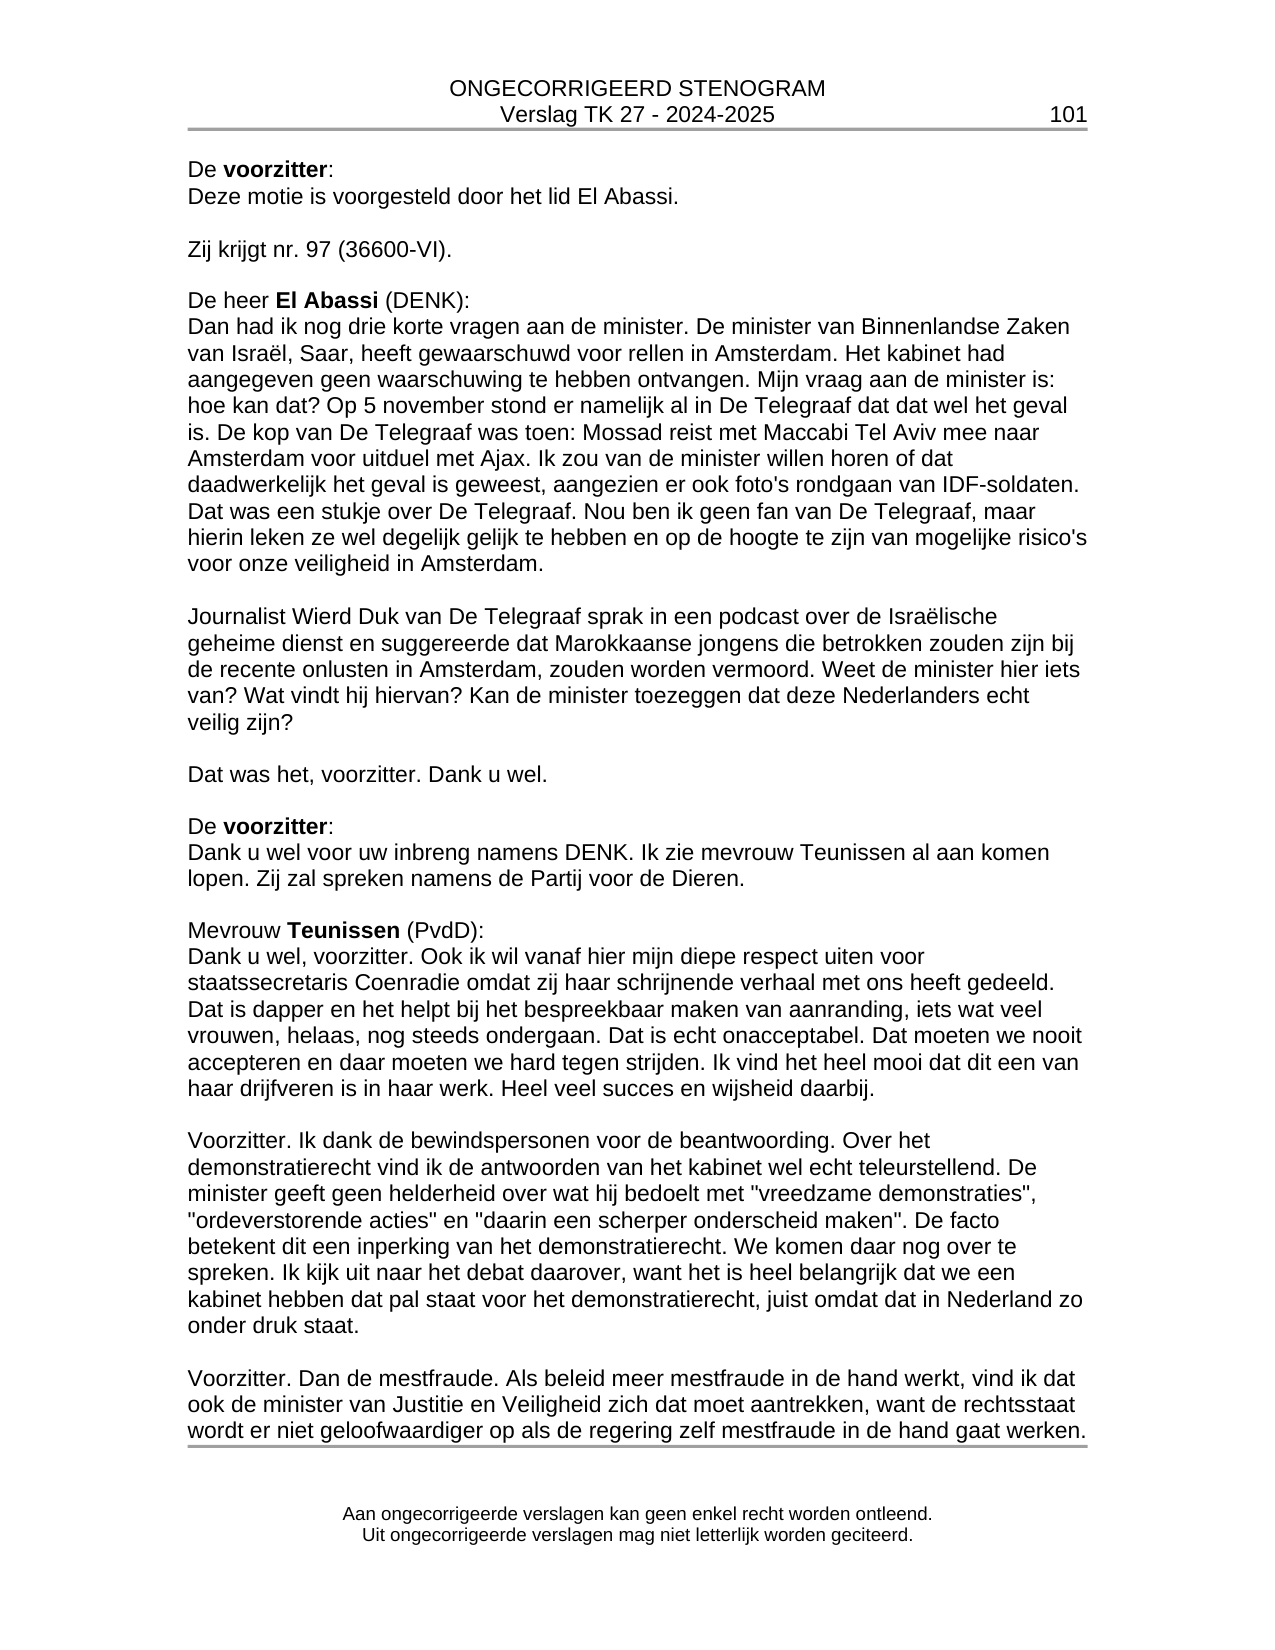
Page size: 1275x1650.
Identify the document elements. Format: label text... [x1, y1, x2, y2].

text De voorzitter: Dank u wel voor uw inbreng namens DENK. Ik zie mevrouw Teunissen al aan komen lopen. Zij zal spreken namens de Partij voor de Dieren. [187, 813, 1087, 892]
text De voorzitter: Deze motie is voorgesteld door het lid El Abassi. Zij krijgt nr. 97 (36600-VI). [187, 156, 1087, 262]
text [187, 917, 1087, 1444]
text De heer El Abassi (DENK): Dan had ik nog drie korte vragen aan de minister. De minister van Binnenlandse Zaken van Israël, Saar, heeft gewaarschuwd voor rellen in Amsterdam. Het kabinet had aangegeven geen waarschuwing te hebben ontvangen. Mijn vraag aan de minister is: hoe kan dat? Op 5 november stond er namelijk al in De Telegraaf dat dat wel het geval is. De kop van De Telegraaf was toen: Mossad reist met Maccabi Tel Aviv mee naar Amsterdam voor uitduel met Ajax. Ik zou van de minister willen horen of dat daadwerkelijk het geval is geweest, aangezien er ook foto's rondgaan van IDF-soldaten. Dat was een stukje over De Telegraaf. Nou ben ik geen fan van De Telegraaf, maar hierin leken ze wel degelijk gelijk te hebben en op de hoogte te zijn van mogelijke risico's voor onze veiligheid in Amsterdam. Journalist Wierd Duk van De Telegraaf sprak in een podcast over de Israëlische geheime dienst en suggereerde dat Marokkaanse jongens die betrokken zouden zijn bij de recente onlusten in Amsterdam, zouden worden vermoord. Weet de minister hier iets van? Wat vindt hij hiervan? Kan de minister toezeggen dat deze Nederlanders echt veilig zijn? Dat was het, voorzitter. Dank u wel. [187, 287, 1087, 788]
